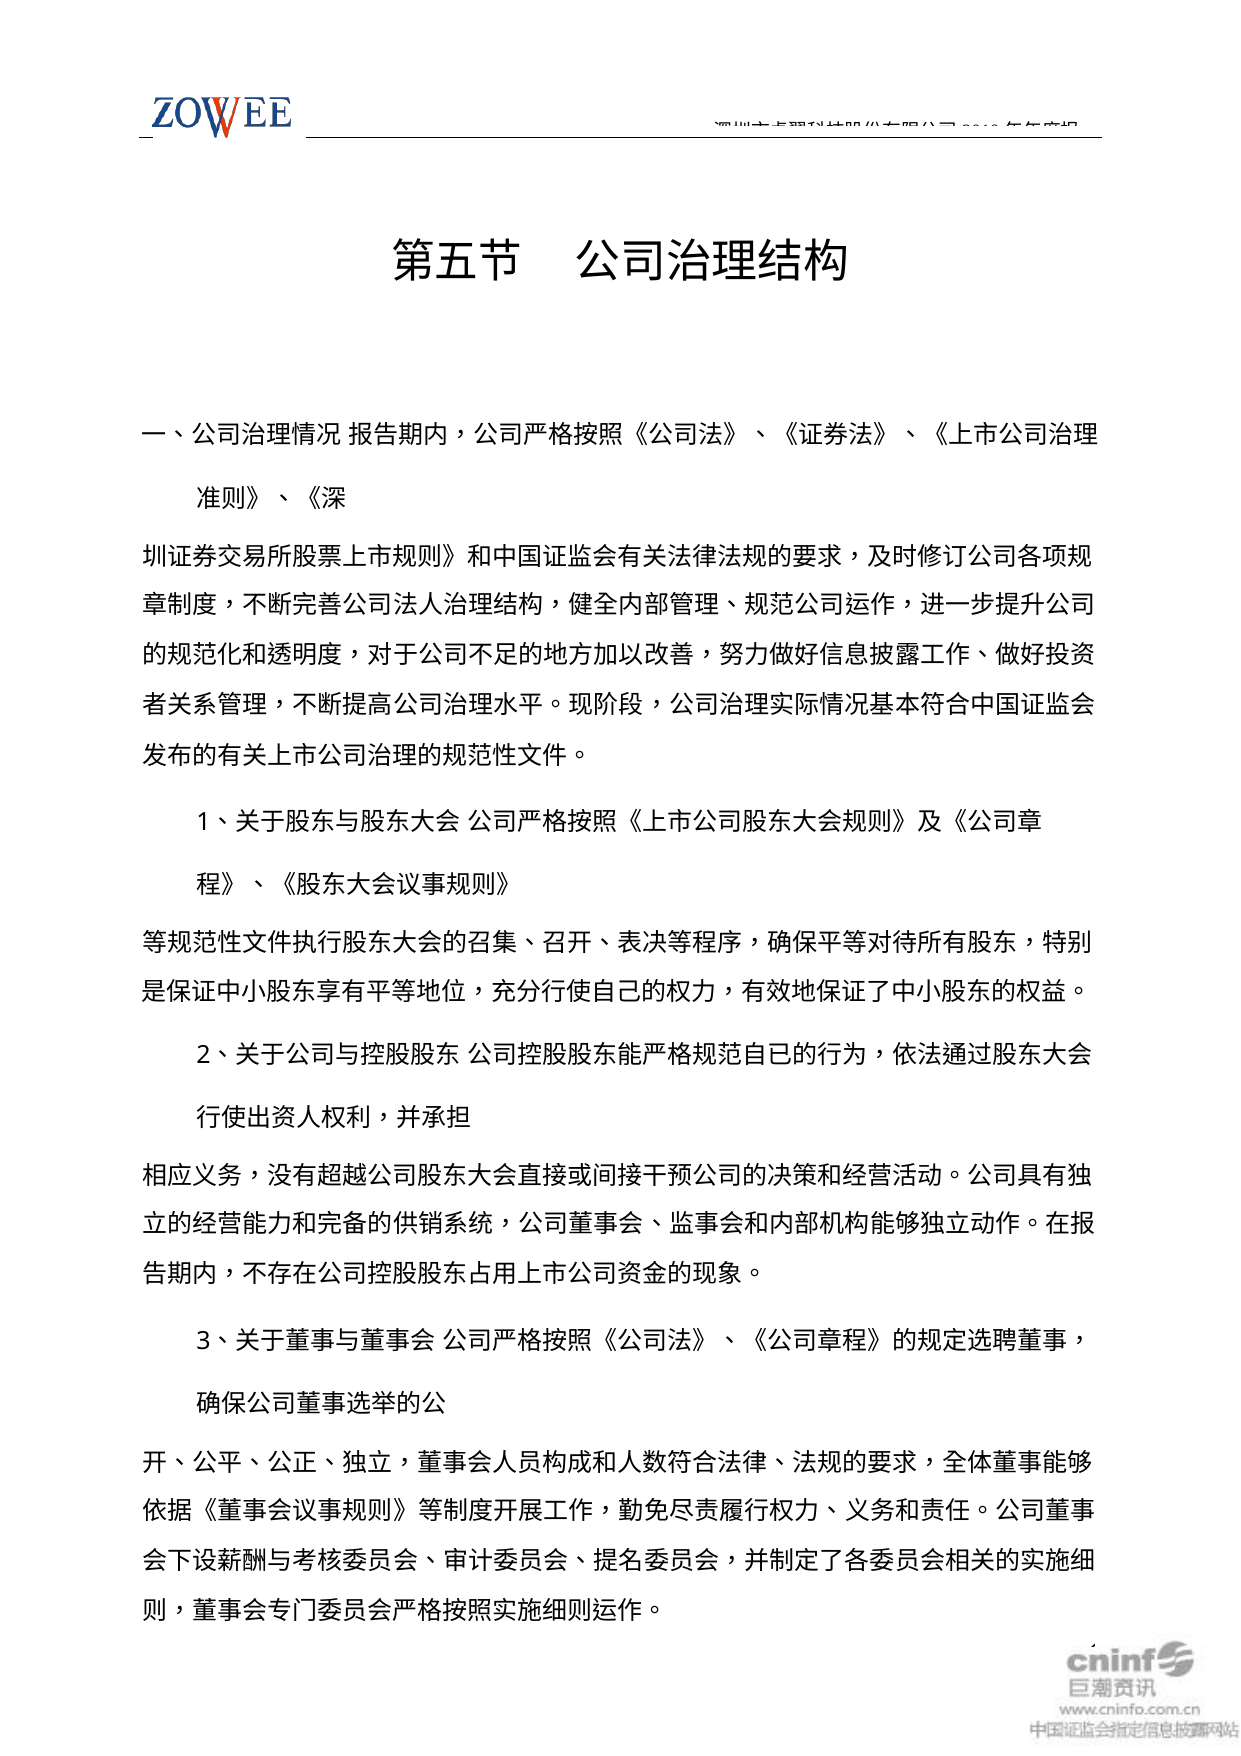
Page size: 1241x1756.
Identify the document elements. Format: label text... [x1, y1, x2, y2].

text 依据《董事会议事规则》等制度开展工作，勤免尽责履行权力、义务和责任。公司董事 会下设薪酬与考核委员会、审计委员会、提名委员会，并制定了各委员会相关的实施细 则，董事会专门委员会严格按照实施细则运作。 [142, 1492, 1099, 1627]
picture [152, 77, 306, 171]
text 等规范性文件执行股东大会的召集、召开、表决等程序，确保平等对待所有股东，特别 [142, 931, 1240, 957]
text 章制度，不断完善公司法人治理结构，健全内部管理、规范公司运作，进一步提升公司 的规范化和透明度，对于公司不足的地方加以改善，努力做好信息披露工作、做好投资 者关系管理，不断提高公司治理水平。现阶段，公司治理实际情况基本符合中国证监会 发布的有关上市公司治理的规范性文件。 [142, 586, 1099, 771]
text 开、公平、公正、独立，董事会人员构成和人数符合法律、法规的要求，全体董事能够 [142, 1449, 1240, 1477]
text 3、关于董事与董事会 公司严格按照《公司法》、《公司章程》的规定选聘董事，确保公司董事选举的公 [196, 1323, 1112, 1420]
text 1、关于股东与股东大会 公司严格按照《上市公司股东大会规则》及《公司章程》、《股东大会议事规则》 [196, 804, 1112, 901]
text 是保证中小股东享有平等地位，充分行使自己的权力，有效地保证了中小股东的权益。 2、关于公司与控股股东 公司控股股东能严格规范自已的行为，依法通过股东大会行使出资人权利，并承担 [142, 973, 1112, 1134]
picture [1029, 1633, 1241, 1754]
text 圳证券交易所股票上市规则》和中国证监会有关法律法规的要求，及时修订公司各项规 [142, 543, 1240, 570]
subtitle 第五节 公司治理结构 [391, 229, 1112, 291]
text 相应义务，没有超越公司股东大会直接或间接干预公司的决策和经营活动。公司具有独 [142, 1163, 1240, 1190]
text 一、公司治理情况 报告期内，公司严格按照《公司法》、《证券法》、《上市公司治理准则》、《深 [142, 417, 1112, 514]
text 立的经营能力和完备的供销系统，公司董事会、监事会和内部机构能够独立动作。在报 告期内，不存在公司控股股东占用上市公司资金的现象。 [142, 1206, 1098, 1290]
